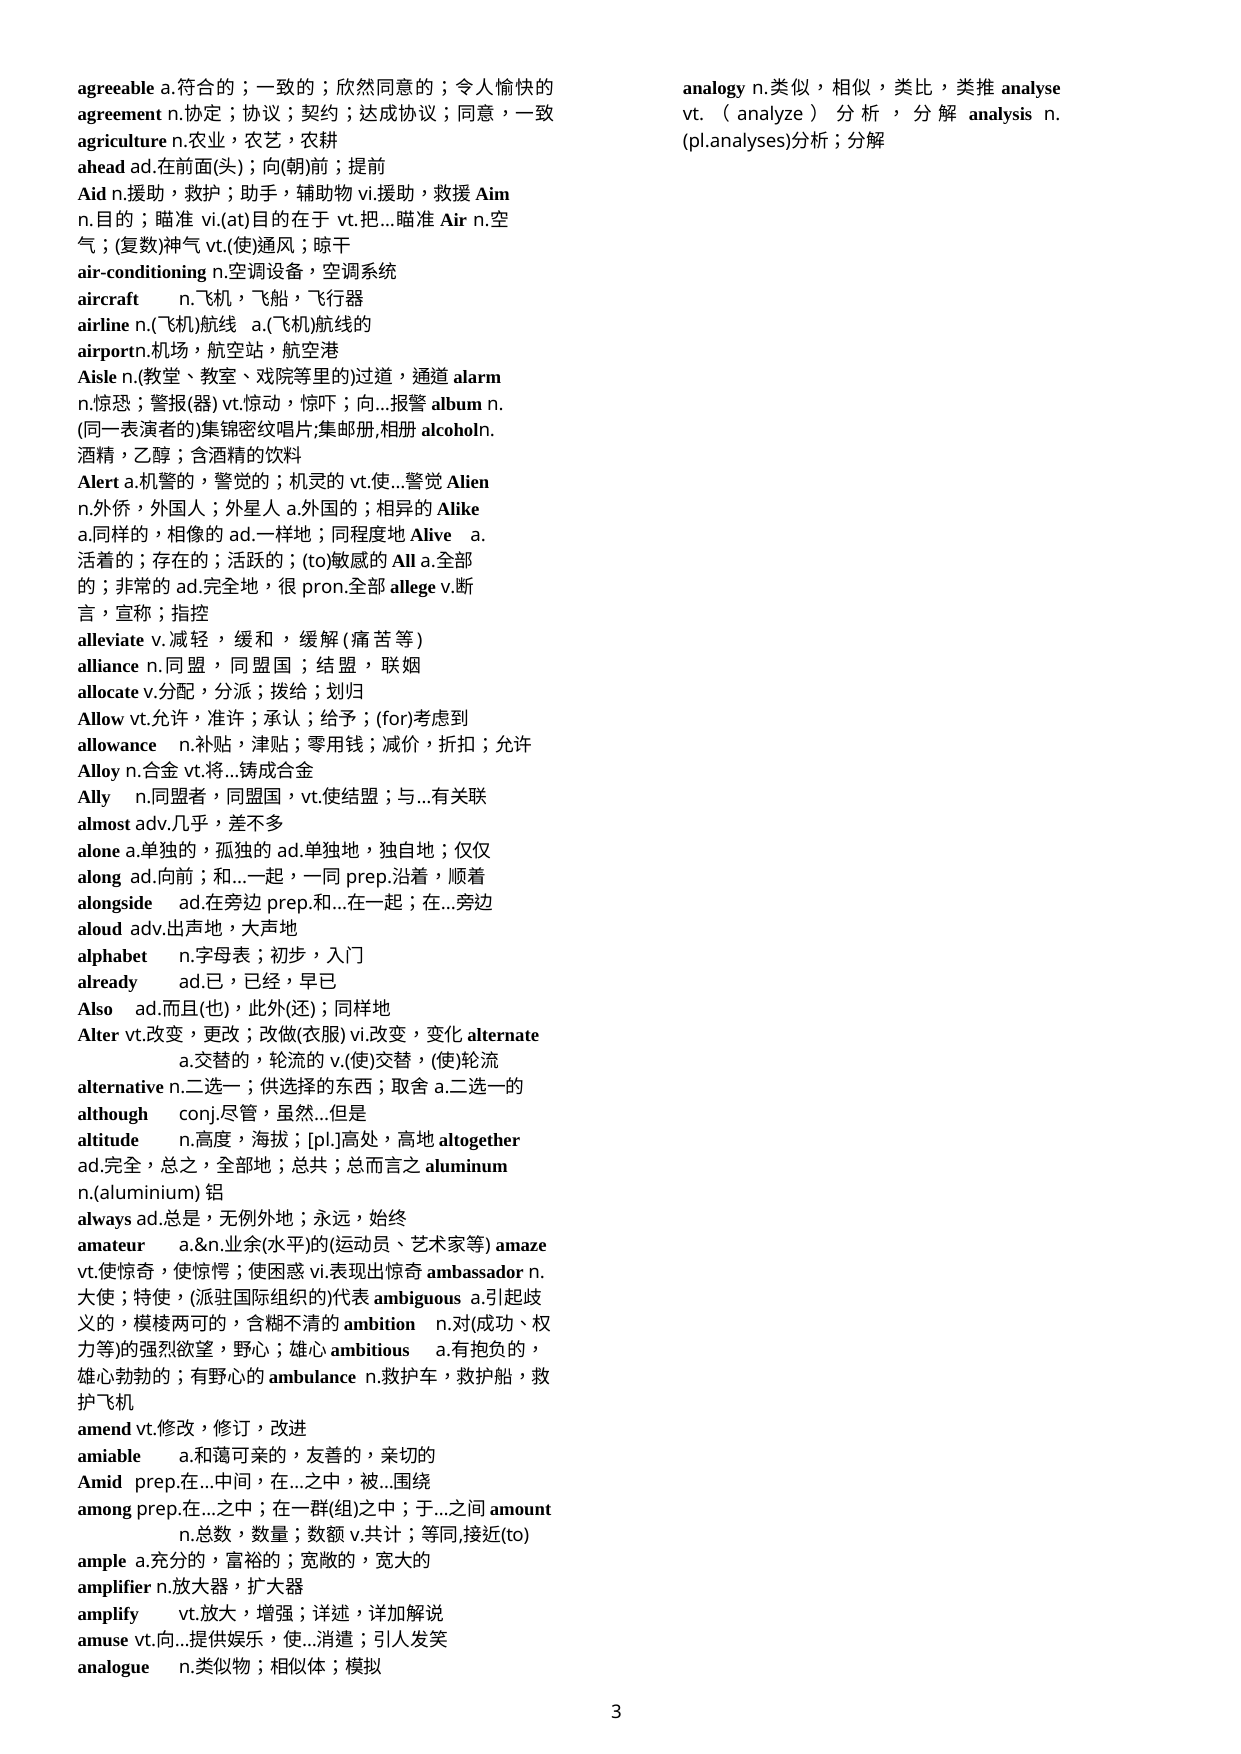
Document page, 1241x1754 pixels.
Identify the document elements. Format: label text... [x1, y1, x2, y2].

text always ad.总是，无例外地；永远，始终 [77, 1205, 558, 1231]
text air-conditioning n.空调设备，空调系统aircraft n.飞机，飞船，飞行器airline n.(飞机)航线 a.(飞机)航线的airportn.机场，航空站，航空港 [77, 258, 410, 363]
text Alter vt.改变，更改；改做(衣服) vi.改变，变化alternate a.交替的，轮流的 v.(使)交替，(使)轮流alternative n.二选一；供选择的东西；取舍 a.二选一的although conj.尽管，虽然...但是 [77, 1021, 544, 1126]
text Alert a.机警的，警觉的；机灵的 vt.使…警觉Alien n.外侨，外国人；外星人 a.外国的；相异的Alike a.同样的，相像的 ad.一样地；同程度地Alive a.活着的；存在的；活跃的；(to)敏感的All a.全部的；非常的 ad.完全地，很 pron.全部allege v.断言，宣称；指控 [77, 469, 501, 625]
text Amid prep.在…中间，在…之中，被…围绕 [77, 1469, 558, 1494]
text amplifier n.放大器，扩大器 [77, 1574, 558, 1599]
text already ad.已，已经，早已 [77, 968, 558, 994]
text Allow vt.允许，准许；承认；给予；(for)考虑到allowance n.补贴，津贴；零用钱；减价，折扣；允许Alloy n.合金 vt.将…铸成合金 [77, 705, 535, 783]
text Ally n.同盟者，同盟国，vt.使结盟；与…有关联 [77, 784, 558, 809]
text altitude n.高度，海拔；[pl.]高处，高地altogether ad.完全，总之，全部地；总共；总而言之aluminum n.(aluminium) 铝 [77, 1126, 526, 1204]
text among prep.在…之中；在一群(组)之中；于…之间amount n.总数，数量；数额 v.共计；等同,接近(to) ample a.充分的，富裕的；宽敞的，宽大的 [77, 1495, 554, 1573]
text amplify vt.放大，增强；详述，详加解说amuse vt.向…提供娱乐，使…消遣；引人发笑analogue n.类似物；相似体；模拟 [77, 1600, 463, 1678]
text alphabet n.字母表；初步，入门 [77, 942, 558, 967]
text alleviate v.减轻，缓和，缓解(痛苦等) alliance n.同盟，同盟国；结盟，联姻allocate v.分配，分派；拨给；划归 [77, 626, 422, 704]
text analogy n.类似，相似，类比，类推analyse vt.（analyze）分析，分解analysis n.(pl.analyses)分析；分解 [683, 74, 1060, 152]
text Also ad.而且(也)，此外(还)；同样地 [77, 995, 558, 1020]
text Aisle n.(教堂、教室、戏院等里的)过道，通道alarm n.惊恐；警报(器) vt.惊动，惊吓；向…报警album n.(同一表演者的)集锦密纹唱片;集邮册,相册alcoholn.酒精，乙醇；含酒精的饮料 [77, 364, 510, 468]
text almost adv.几乎，差不多 [77, 810, 558, 836]
text Aid n.援助，救护；助手，辅助物 vi.援助，救援Aim n.目的；瞄准 vi.(at)目的在于 vt.把…瞄准Air n.空气；(复数)神气 vt.(使)通风；晾干 [77, 180, 510, 258]
text amend vt.修改，修订，改进 [77, 1416, 558, 1441]
text ahead ad.在前面(头)；向(朝)前；提前 [77, 153, 558, 179]
text alone a.单独的，孤独的 ad.单独地，独自地；仅仅along ad.向前；和...一起，一同 prep.沿着，顺着alongside ad.在旁边 prep.和...在一起；在...旁边aloud adv.出声地，大声地 [77, 837, 526, 941]
text amiable a.和蔼可亲的，友善的，亲切的 [77, 1442, 558, 1468]
text agreeable a.符合的；一致的；欣然同意的；令人愉快的agreement n.协定；协议；契约；达成协议；同意，一致agriculture n.农业，农艺，农耕 [77, 74, 553, 152]
text amateur a.&n.业余(水平)的(运动员、艺术家等) amaze vt.使惊奇，使惊愕；使困惑 vi.表现出惊奇ambassador n.大使；特使，(派驻国际组织的)代表ambiguous a.引起歧义的，模棱两可的，含糊不清的ambition n.对(成功、权力等)的强烈欲望，野心；雄心ambitious a.有抱负的，雄心勃勃的；有野心的ambulance n.救护车，救护船，救护飞机 [77, 1232, 553, 1415]
